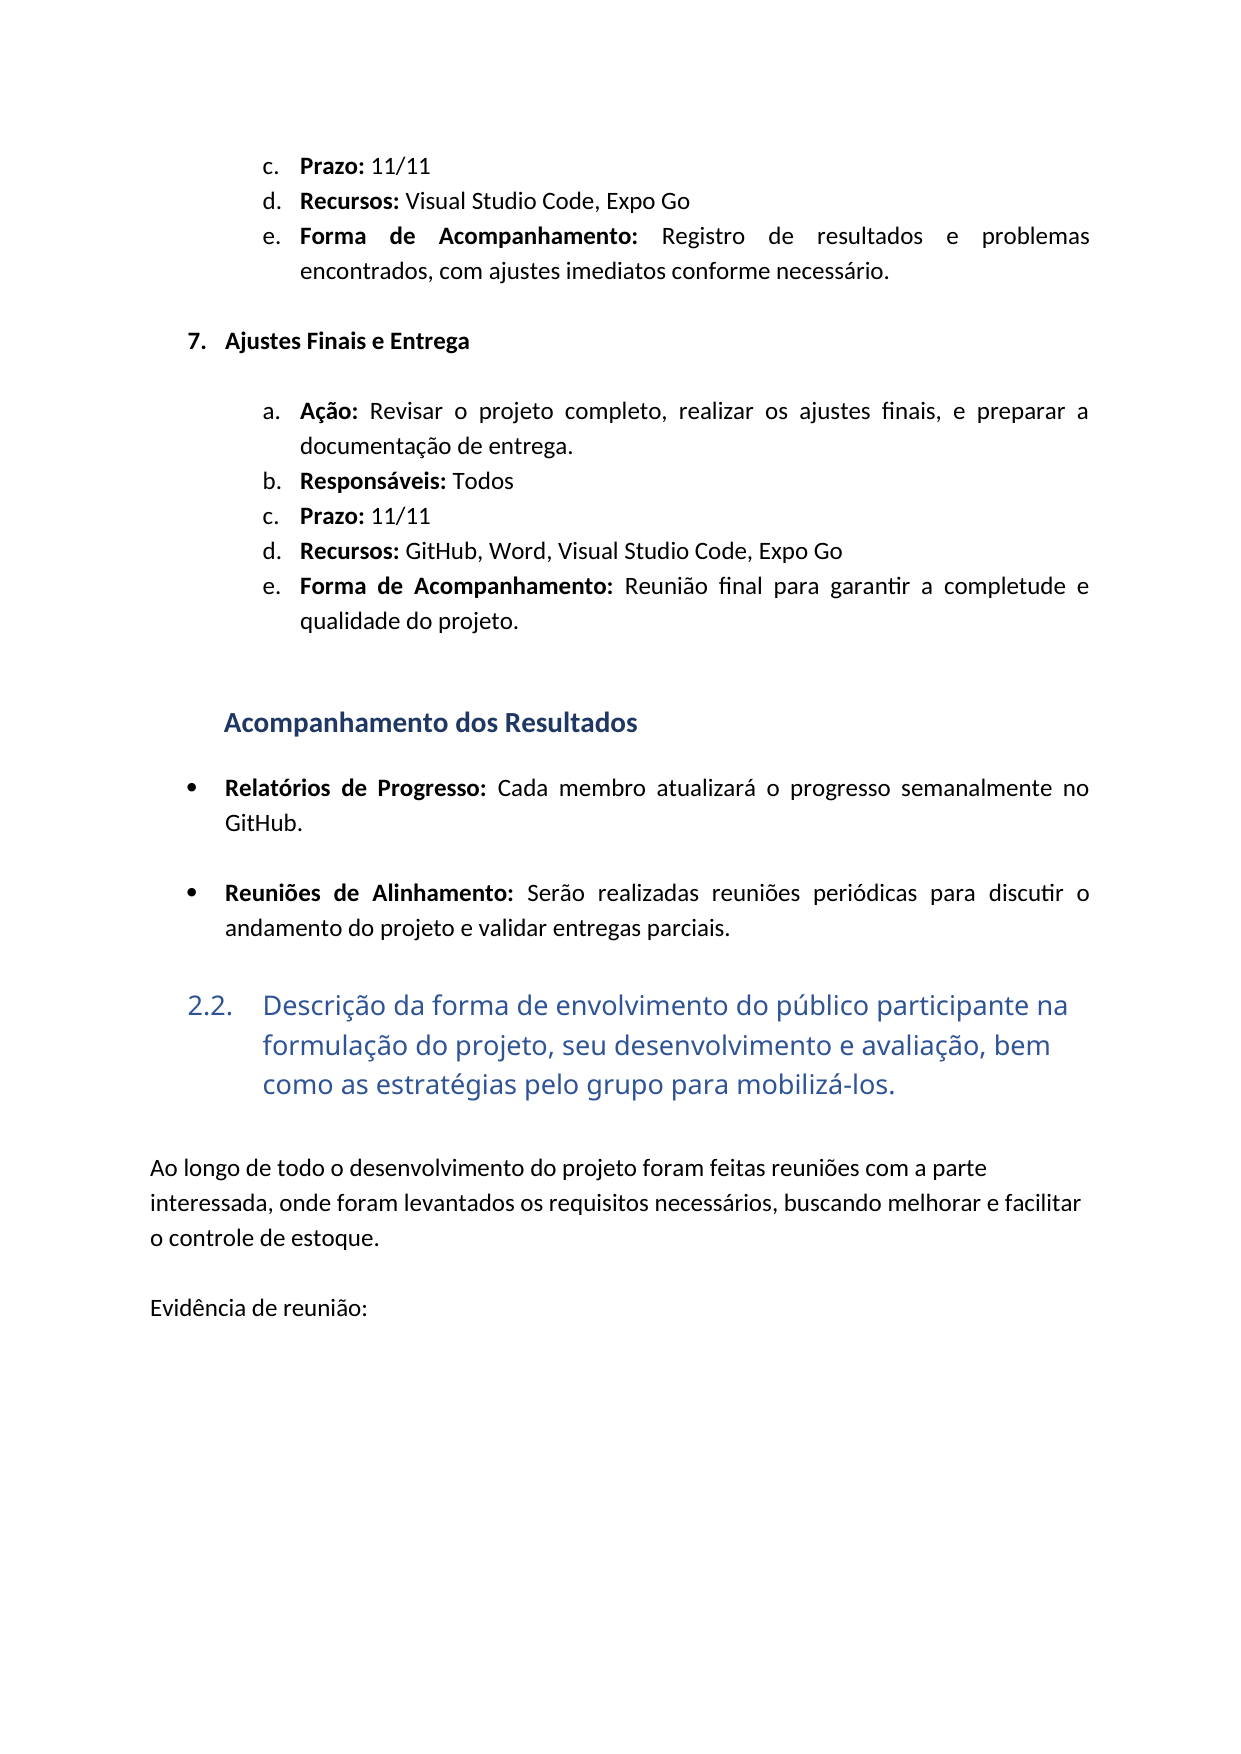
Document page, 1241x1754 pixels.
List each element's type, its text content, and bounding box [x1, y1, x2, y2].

list Prazo: 11/11 [262, 150, 1090, 181]
subtitle Descrição da forma de envolvimento do público participante na formulação do projeto, seu desenvolvimento e avaliação, bem como as estratégias pelo grupo para mobilizá-los. [187, 986, 1090, 1103]
list Forma de Acompanhamento: Registro de resultados e problemas encontrados, com ajustes imediatos conforme necessário. [262, 220, 1090, 286]
list Prazo: 11/11 [262, 500, 1090, 531]
list Reuniões de Alinhamento: Serão realizadas reuniões periódicas para discutir o andamento do projeto e validar entregas parciais. [187, 877, 1090, 942]
list Responsáveis: Todos [262, 465, 1090, 496]
list Forma de Acompanhamento: Reunião final para garantir a completude e qualidade do projeto. [262, 570, 1090, 636]
text Ao longo de todo o desenvolvimento do projeto foram feitas reuniões com a parte interessada, onde foram levantados os requisitos necessários, buscando melhorar e facilitar o controle de estoque. [150, 1152, 1090, 1253]
list Relatórios de Progresso: Cada membro atualizará o progresso semanalmente no GitHub. [187, 772, 1090, 837]
list Ação: Revisar o projeto completo, realizar os ajustes finais, e preparar a documentação de entrega. [262, 395, 1090, 461]
list Recursos: Visual Studio Code, Expo Go [262, 185, 1090, 216]
subtitle Acompanhamento dos Resultados [150, 704, 1090, 740]
list Recursos: GitHub, Word, Visual Studio Code, Expo Go [262, 535, 1090, 566]
text Evidência de reunião: [150, 1292, 1090, 1323]
list Ajustes Finais e Entrega [187, 325, 1090, 356]
